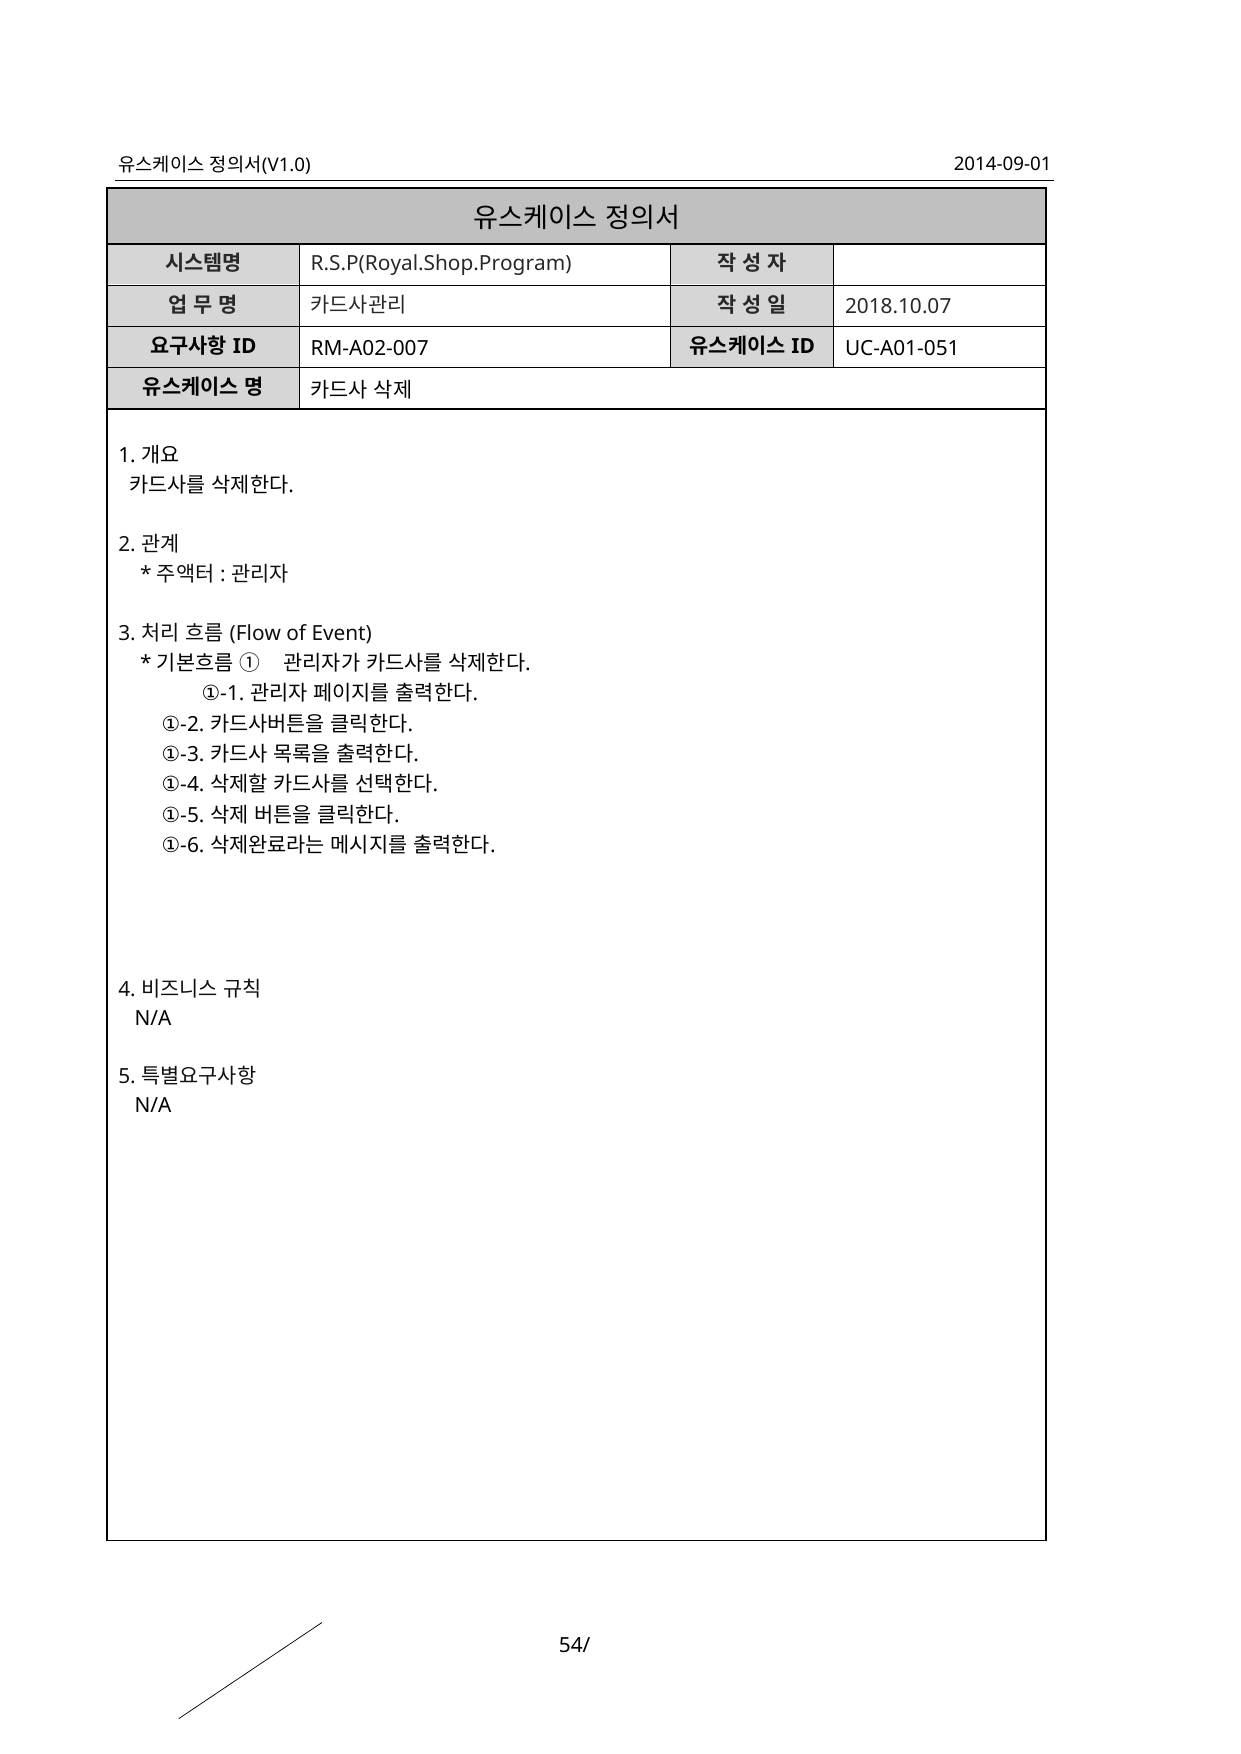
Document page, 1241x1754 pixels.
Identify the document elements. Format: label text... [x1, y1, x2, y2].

table_cell 카드사 삭제 [300, 368, 1045, 408]
table_cell 카드사관리 [300, 286, 670, 326]
table_cell [834, 245, 1045, 284]
table_cell 작 성 자 [671, 245, 833, 284]
table_cell 유스케이스 명 [108, 368, 299, 408]
table_cell 요구사항 ID [108, 327, 299, 367]
table_cell 시스템명 [108, 245, 299, 284]
table_header 유스케이스 정의서 [108, 189, 1045, 243]
table_cell 작 성 일 [671, 286, 833, 326]
table_cell R.S.P(Royal.Shop.Program) [300, 245, 670, 284]
table_cell UC-A01-051 [834, 327, 1045, 367]
table_cell 유스케이스 ID [671, 327, 833, 367]
table_cell RM-A02-007 [300, 327, 670, 367]
table_cell 1. 개요 카드사를 삭제한다. 2. 관계 * 주액터 : 관리자 3. 처리 흐름 (Flow of Event) * 기본흐름 ① 관리자가 카드사를 삭제한다. ①-1. 관리자 페이지를 출력한다. ①-2. 카드사버튼을 클릭한다. ①-3. 카드사 목록을 출력한다. ①-4. 삭제할 카드사를 선택한다. ①-5. 삭제 버튼을 클릭한다. ①-6. 삭제완료라는 메시지를 출력한다. 4. 비즈니스 규칙 N/A 5. 특별요구사항 N/A [108, 410, 1045, 1540]
table_cell 2018.10.07 [834, 286, 1045, 326]
table_cell 업 무 명 [108, 286, 299, 326]
